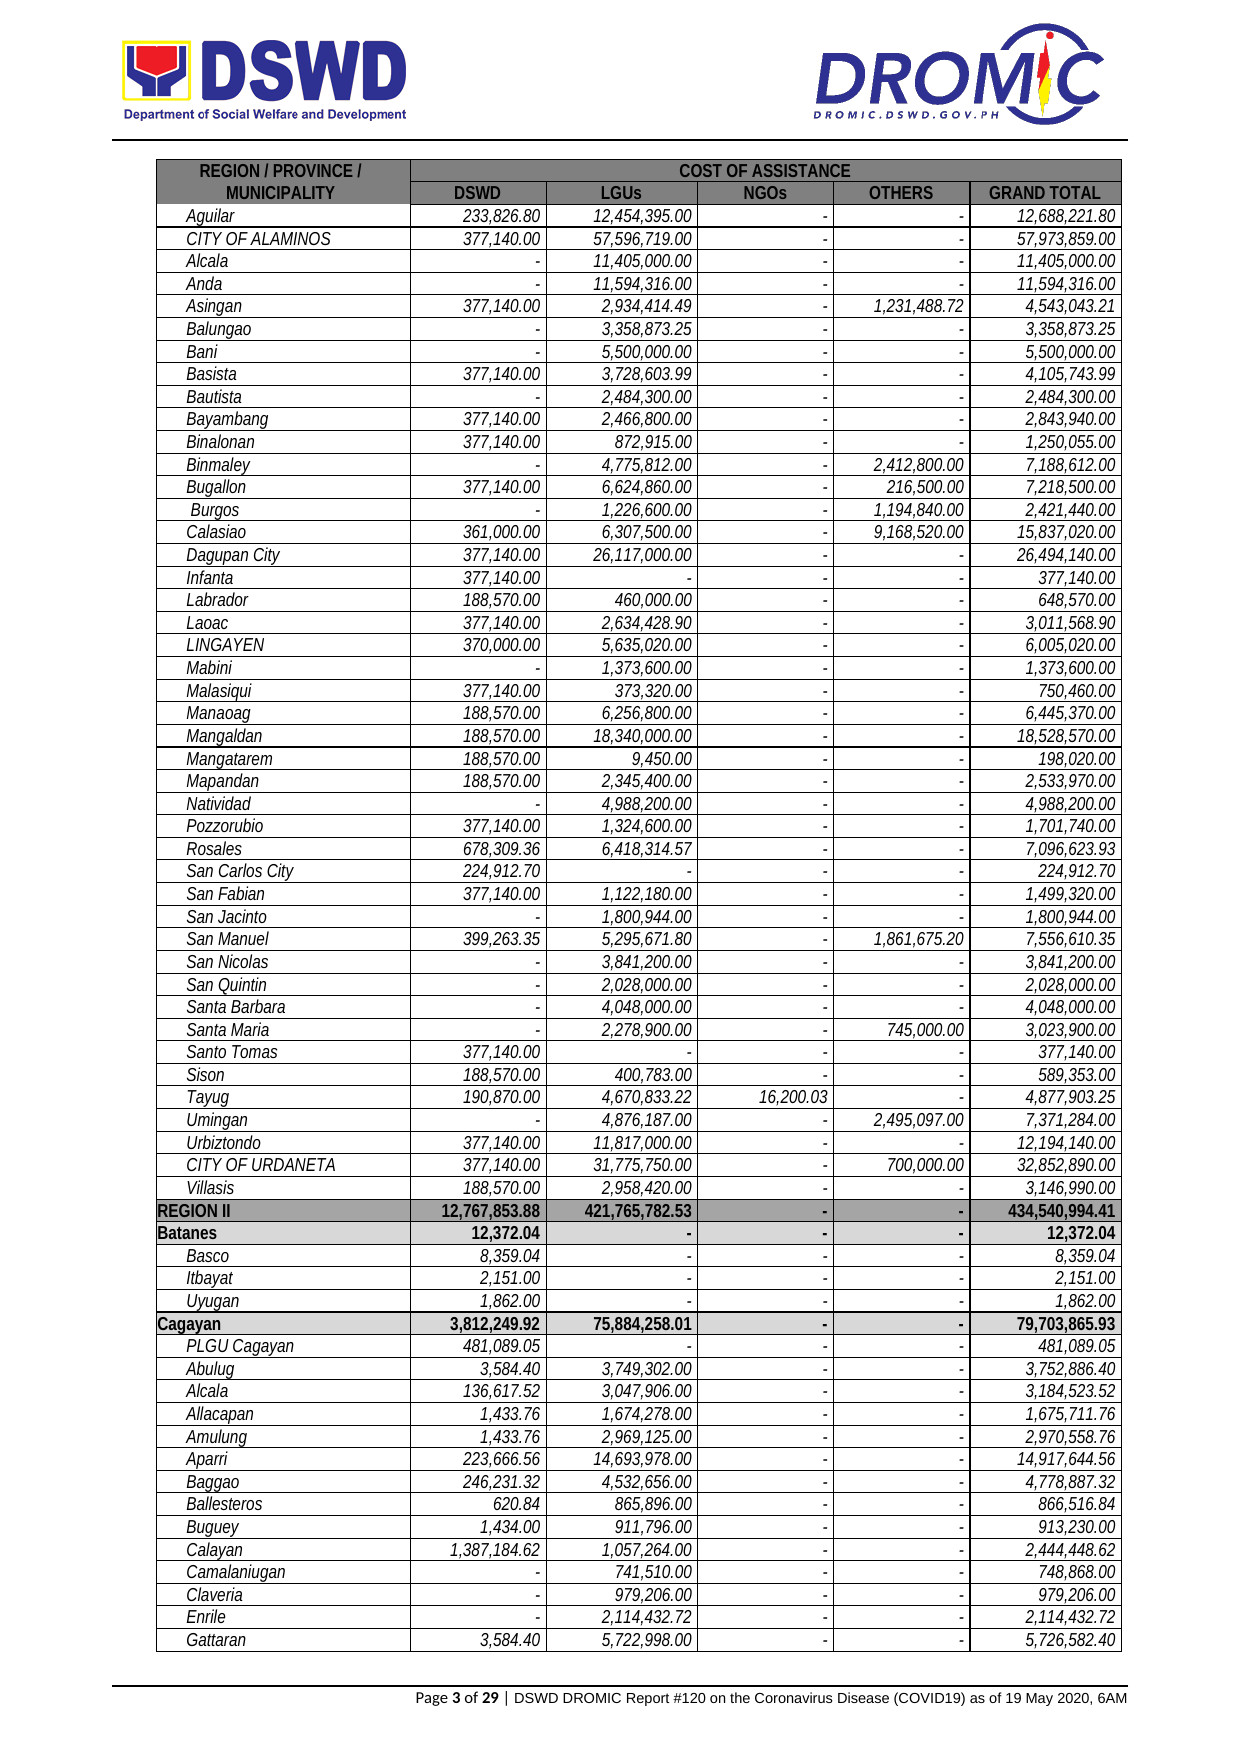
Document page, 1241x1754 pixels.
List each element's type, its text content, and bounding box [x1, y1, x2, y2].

table_cell 620.84 [411, 1493, 546, 1515]
table_cell - [547, 1041, 697, 1063]
table_cell DSWD [411, 182, 546, 204]
table_cell - [834, 838, 969, 859]
table_cell [157, 1019, 186, 1040]
table_cell - [547, 1290, 697, 1311]
table_cell - [411, 250, 546, 272]
table_cell - [834, 1132, 969, 1153]
table_cell - [411, 996, 546, 1018]
table_cell - [698, 634, 833, 656]
table_cell Calayan [186, 1539, 410, 1560]
table_cell - [411, 1109, 546, 1131]
table_cell - [834, 1629, 969, 1651]
table_cell 377,140.00 [411, 612, 546, 633]
table_cell - [698, 1403, 833, 1424]
table_cell - [698, 1426, 833, 1447]
table_cell Bayambang [186, 408, 410, 430]
table_cell CITY OF URDANETA [186, 1154, 410, 1176]
table_cell [157, 1493, 186, 1515]
table_cell - [698, 1493, 833, 1515]
table_cell - [698, 1335, 833, 1357]
table_cell 370,000.00 [411, 634, 546, 656]
table_cell - [834, 1200, 969, 1221]
table_cell 2,934,414.49 [547, 295, 697, 317]
table_cell [157, 1109, 186, 1131]
table_cell 1,800,944.00 [971, 906, 1121, 927]
table_cell 2,484,300.00 [547, 386, 697, 407]
table_cell 2,278,900.00 [547, 1019, 697, 1040]
table_cell Bani [186, 341, 410, 362]
table_cell [157, 589, 186, 611]
table_cell - [698, 408, 833, 430]
table_cell 1,861,675.20 [834, 928, 969, 950]
table_cell - [698, 499, 833, 520]
table_cell 377,140.00 [971, 567, 1121, 588]
table_cell 14,693,978.00 [547, 1448, 697, 1470]
table_cell 911,796.00 [547, 1516, 697, 1537]
table_cell 377,140.00 [411, 476, 546, 498]
table_cell Natividad [186, 793, 410, 814]
table_cell 1,433.76 [411, 1426, 546, 1447]
table_cell [157, 521, 186, 543]
table_cell 1,499,320.00 [971, 883, 1121, 904]
table_cell 11,594,316.00 [971, 273, 1121, 294]
table_cell 190,870.00 [411, 1086, 546, 1108]
table_cell [157, 815, 186, 837]
table_cell [157, 1539, 186, 1560]
table_cell [157, 928, 186, 950]
table_cell Baggao [186, 1471, 410, 1492]
table_cell [157, 657, 186, 678]
table_cell - [834, 363, 969, 385]
table_cell [157, 1561, 186, 1583]
table_cell 3,749,302.00 [547, 1358, 697, 1379]
table_cell [157, 883, 186, 904]
table_cell - [698, 1177, 833, 1198]
table_cell 188,570.00 [411, 1177, 546, 1198]
table_cell 1,674,278.00 [547, 1403, 697, 1424]
table_cell - [698, 589, 833, 611]
table_cell 4,532,656.00 [547, 1471, 697, 1492]
table_cell Binmaley [186, 454, 410, 475]
table_cell - [834, 1471, 969, 1492]
table_cell - [698, 205, 833, 226]
table_cell - [698, 363, 833, 385]
table_cell - [834, 228, 969, 249]
table_cell 2,345,400.00 [547, 770, 697, 792]
table_cell - [698, 1064, 833, 1085]
table_cell 6,624,860.00 [547, 476, 697, 498]
table_cell 79,703,865.93 [971, 1313, 1121, 1334]
table_cell 2,843,940.00 [971, 408, 1121, 430]
table_cell - [834, 1041, 969, 1063]
table_cell [157, 974, 186, 995]
table_cell 12,454,395.00 [547, 205, 697, 226]
table_cell 16,200.03 [698, 1086, 833, 1108]
table_cell [157, 725, 186, 746]
table_cell 2,412,800.00 [834, 454, 969, 475]
table_cell 4,670,833.22 [547, 1086, 697, 1108]
table_cell 1,373,600.00 [971, 657, 1121, 678]
table_cell 2,495,097.00 [834, 1109, 969, 1131]
table_cell San Fabian [186, 883, 410, 904]
table_cell Umingan [186, 1109, 410, 1131]
table_cell - [698, 612, 833, 633]
table_cell [157, 1606, 186, 1628]
table_cell - [411, 318, 546, 339]
table_cell [157, 634, 186, 656]
table_cell Bugallon [186, 476, 410, 498]
table_cell 31,775,750.00 [547, 1154, 697, 1176]
table_cell San Quintin [186, 974, 410, 995]
table_cell - [834, 408, 969, 430]
table_cell - [698, 770, 833, 792]
table_cell - [834, 1086, 969, 1108]
table_cell 377,140.00 [411, 363, 546, 385]
table_cell 1,701,740.00 [971, 815, 1121, 837]
table_cell 14,917,644.56 [971, 1448, 1121, 1470]
picture [781, 23, 1133, 125]
table_cell Abulug [186, 1358, 410, 1379]
table_cell 57,973,859.00 [971, 228, 1121, 249]
table_cell [157, 748, 186, 769]
table_cell 233,826.80 [411, 205, 546, 226]
table_cell [157, 318, 186, 339]
table_cell [157, 1290, 186, 1311]
table_cell 4,048,000.00 [547, 996, 697, 1018]
table_cell - [834, 634, 969, 656]
table_cell 700,000.00 [834, 1154, 969, 1176]
table_cell Enrile [186, 1606, 410, 1628]
table_cell - [834, 1539, 969, 1560]
table_cell OTHERS [834, 182, 969, 204]
table_cell - [698, 657, 833, 678]
table_cell 377,140.00 [411, 431, 546, 452]
table_cell - [834, 1245, 969, 1266]
table_cell NGOs [698, 182, 833, 204]
table_cell 1,675,711.76 [971, 1403, 1121, 1424]
table_cell Binalonan [186, 431, 410, 452]
table_cell [157, 680, 186, 701]
table_cell 741,510.00 [547, 1561, 697, 1583]
table_cell Rosales [186, 838, 410, 859]
table_cell - [834, 1448, 969, 1470]
table_cell 18,340,000.00 [547, 725, 697, 746]
table_cell [157, 793, 186, 814]
table_cell - [834, 906, 969, 927]
table_cell - [698, 1290, 833, 1311]
table_cell 748,868.00 [971, 1561, 1121, 1583]
table_cell 1,433.76 [411, 1403, 546, 1424]
table_cell Asingan [186, 295, 410, 317]
table_cell 9,168,520.00 [834, 521, 969, 543]
table_cell 400,783.00 [547, 1064, 697, 1085]
table_cell Aparri [186, 1448, 410, 1470]
table_cell - [698, 680, 833, 701]
table_cell [157, 770, 186, 792]
table_cell 1,226,600.00 [547, 499, 697, 520]
table_cell 913,230.00 [971, 1516, 1121, 1537]
table_cell - [698, 1245, 833, 1266]
table_cell - [834, 996, 969, 1018]
table_cell [157, 454, 186, 475]
table_cell 4,877,903.25 [971, 1086, 1121, 1108]
table_cell Alcala [186, 250, 410, 272]
table_cell - [698, 793, 833, 814]
table_cell - [698, 295, 833, 317]
table_cell - [834, 883, 969, 904]
table_cell 1,373,600.00 [547, 657, 697, 678]
table_cell - [834, 1064, 969, 1085]
table_cell Santo Tomas [186, 1041, 410, 1063]
table_cell - [698, 702, 833, 724]
table_cell 1,387,184.62 [411, 1539, 546, 1560]
table_cell - [411, 974, 546, 995]
table_cell - [411, 499, 546, 520]
table_cell 1,324,600.00 [547, 815, 697, 837]
table_cell Basco [186, 1245, 410, 1266]
table_cell Uyugan [186, 1290, 410, 1311]
table_cell 188,570.00 [411, 1064, 546, 1085]
table_cell 75,884,258.01 [547, 1313, 697, 1334]
table_cell 4,105,743.99 [971, 363, 1121, 385]
table_cell 5,722,998.00 [547, 1629, 697, 1651]
table_cell - [411, 906, 546, 927]
table_cell - [698, 1380, 833, 1402]
table_cell 866,516.84 [971, 1493, 1121, 1515]
table_cell 3,812,249.92 [411, 1313, 546, 1334]
table_cell 223,666.56 [411, 1448, 546, 1470]
table_cell [157, 996, 186, 1018]
table_cell 8,359.04 [971, 1245, 1121, 1266]
table_cell - [411, 1606, 546, 1628]
table_cell 26,494,140.00 [971, 544, 1121, 566]
table_cell - [698, 1448, 833, 1470]
table_cell 377,140.00 [411, 883, 546, 904]
table_cell 3,011,568.90 [971, 612, 1121, 633]
table_cell Dagupan City [186, 544, 410, 566]
table_cell 11,405,000.00 [971, 250, 1121, 272]
table_cell Burgos [186, 499, 410, 520]
table_cell - [411, 1561, 546, 1583]
table_cell [157, 838, 186, 859]
table_cell - [698, 996, 833, 1018]
table_cell Ballesteros [186, 1493, 410, 1515]
table_cell 3,184,523.52 [971, 1380, 1121, 1402]
table_cell 3,584.40 [411, 1358, 546, 1379]
table_cell 32,852,890.00 [971, 1154, 1121, 1176]
table_cell 11,405,000.00 [547, 250, 697, 272]
table_cell 434,540,994.41 [971, 1200, 1121, 1221]
table_cell - [547, 1245, 697, 1266]
table_cell [157, 341, 186, 362]
table_cell [157, 1086, 186, 1108]
table_cell - [698, 1154, 833, 1176]
table_cell 4,048,000.00 [971, 996, 1121, 1018]
table_cell - [834, 1313, 969, 1334]
table_cell - [698, 974, 833, 995]
table_cell - [834, 702, 969, 724]
table_cell 5,500,000.00 [971, 341, 1121, 362]
table_cell - [547, 1222, 697, 1244]
table_cell - [834, 951, 969, 972]
table_cell [157, 1426, 186, 1447]
table_cell 373,320.00 [547, 680, 697, 701]
table_cell [157, 1177, 186, 1198]
table_cell - [834, 1358, 969, 1379]
table_cell - [698, 1358, 833, 1379]
table_cell - [834, 1267, 969, 1289]
table_cell [157, 499, 186, 520]
table_cell 188,570.00 [411, 725, 546, 746]
table_cell - [834, 725, 969, 746]
table_cell - [698, 341, 833, 362]
table_cell Mangatarem [186, 748, 410, 769]
table_cell 377,140.00 [411, 544, 546, 566]
table_cell - [834, 1606, 969, 1628]
table_cell - [411, 1019, 546, 1040]
table_cell Gattaran [186, 1629, 410, 1651]
table_cell - [834, 612, 969, 633]
table_cell - [834, 544, 969, 566]
table_cell 15,837,020.00 [971, 521, 1121, 543]
table_cell 1,122,180.00 [547, 883, 697, 904]
table_cell LGUs [547, 182, 697, 204]
table_cell - [698, 318, 833, 339]
table_cell - [698, 748, 833, 769]
table_cell [157, 1584, 186, 1605]
table_cell 5,726,582.40 [971, 1629, 1121, 1651]
table_cell 6,005,020.00 [971, 634, 1121, 656]
table_cell 2,151.00 [971, 1267, 1121, 1289]
table_cell - [834, 657, 969, 678]
table_cell [157, 951, 186, 972]
table_cell - [834, 1380, 969, 1402]
table_cell [157, 273, 186, 294]
table_cell 11,817,000.00 [547, 1132, 697, 1153]
table_cell 2,444,448.62 [971, 1539, 1121, 1560]
table_cell San Nicolas [186, 951, 410, 972]
table_cell [157, 1154, 186, 1176]
table_cell 4,988,200.00 [971, 793, 1121, 814]
table_cell 7,096,623.93 [971, 838, 1121, 859]
table_cell Malasiqui [186, 680, 410, 701]
table_cell 3,584.40 [411, 1629, 546, 1651]
table_cell [157, 1064, 186, 1085]
table_cell 865,896.00 [547, 1493, 697, 1515]
table_cell 4,876,187.00 [547, 1109, 697, 1131]
table_cell [157, 431, 186, 452]
table_cell [157, 1380, 186, 1402]
table_cell - [834, 567, 969, 588]
table_cell 12,194,140.00 [971, 1132, 1121, 1153]
table_cell - [698, 951, 833, 972]
table_cell - [698, 838, 833, 859]
table_cell Buguey [186, 1516, 410, 1537]
table_cell GRAND TOTAL [971, 182, 1121, 204]
table_cell - [698, 1561, 833, 1583]
table_cell - [698, 454, 833, 475]
table_cell 198,020.00 [971, 748, 1121, 769]
table_cell 1,194,840.00 [834, 499, 969, 520]
table_cell [157, 1358, 186, 1379]
table_cell - [698, 567, 833, 588]
table_cell - [698, 906, 833, 927]
table_cell 1,800,944.00 [547, 906, 697, 927]
table_cell Mapandan [186, 770, 410, 792]
table_cell - [698, 250, 833, 272]
table_cell - [834, 1177, 969, 1198]
table_cell Anda [186, 273, 410, 294]
table_cell [157, 860, 186, 882]
table_cell 2,028,000.00 [547, 974, 697, 995]
table_cell [157, 1516, 186, 1537]
table_cell Allacapan [186, 1403, 410, 1424]
table_cell 750,460.00 [971, 680, 1121, 701]
table_cell Manaoag [186, 702, 410, 724]
table_header REGION / PROVINCE / MUNICIPALITY [157, 160, 410, 204]
table_cell 9,450.00 [547, 748, 697, 769]
table_cell [157, 295, 186, 317]
table_cell - [698, 1200, 833, 1221]
table_cell 377,140.00 [411, 295, 546, 317]
table_cell - [698, 386, 833, 407]
table_cell - [547, 1267, 697, 1289]
table_cell 12,372.04 [411, 1222, 546, 1244]
table_cell [157, 567, 186, 588]
table_cell - [698, 521, 833, 543]
table_cell - [834, 431, 969, 452]
table_cell - [698, 883, 833, 904]
table_cell [157, 906, 186, 927]
table_cell 7,371,284.00 [971, 1109, 1121, 1131]
table_header COST OF ASSISTANCE [411, 160, 1121, 181]
table_cell - [698, 476, 833, 498]
table_cell 2,958,420.00 [547, 1177, 697, 1198]
table_cell - [834, 1516, 969, 1537]
table_cell 2,634,428.90 [547, 612, 697, 633]
table_cell - [698, 1109, 833, 1131]
table_cell 2,484,300.00 [971, 386, 1121, 407]
table_cell - [834, 1584, 969, 1605]
table_cell Villasis [186, 1177, 410, 1198]
table_cell 3,728,603.99 [547, 363, 697, 385]
table_cell 216,500.00 [834, 476, 969, 498]
table_cell 1,057,264.00 [547, 1539, 697, 1560]
table_cell 745,000.00 [834, 1019, 969, 1040]
table_cell [157, 386, 186, 407]
table_cell 188,570.00 [411, 589, 546, 611]
table_cell 12,767,853.88 [411, 1200, 546, 1221]
table_cell [157, 204, 186, 226]
table_cell 4,988,200.00 [547, 793, 697, 814]
table_cell - [834, 1222, 969, 1244]
table_cell Camalaniugan [186, 1561, 410, 1583]
table_cell 377,140.00 [411, 1041, 546, 1063]
table_cell - [834, 1403, 969, 1424]
table_cell 3,841,200.00 [547, 951, 697, 972]
table_cell 421,765,782.53 [547, 1200, 697, 1221]
table_cell 136,617.52 [411, 1380, 546, 1402]
table_cell [157, 363, 186, 385]
table_cell Sison [186, 1064, 410, 1085]
table_cell - [698, 1471, 833, 1492]
table_cell - [834, 974, 969, 995]
table_cell 1,250,055.00 [971, 431, 1121, 452]
table_cell 377,140.00 [411, 1154, 546, 1176]
table_cell - [834, 1335, 969, 1357]
table_cell 979,206.00 [971, 1584, 1121, 1605]
table_cell - [834, 815, 969, 837]
table_cell [157, 1629, 186, 1651]
table_cell - [834, 1493, 969, 1515]
table_cell 377,140.00 [411, 815, 546, 837]
table_cell [157, 612, 186, 633]
table_cell [157, 408, 186, 430]
table_cell - [698, 860, 833, 882]
table_cell 2,533,970.00 [971, 770, 1121, 792]
table_cell Claveria [186, 1584, 410, 1605]
table_cell 6,418,314.57 [547, 838, 697, 859]
table_cell CITY OF ALAMINOS [186, 228, 410, 249]
table_cell 1,434.00 [411, 1516, 546, 1537]
table_cell 2,970,558.76 [971, 1426, 1121, 1447]
table_cell - [834, 860, 969, 882]
table_cell - [698, 1132, 833, 1153]
table_cell 12,688,221.80 [971, 205, 1121, 226]
table_cell Amulung [186, 1426, 410, 1447]
table_cell 1,862.00 [411, 1290, 546, 1311]
table_cell 2,114,432.72 [547, 1606, 697, 1628]
table_cell 648,570.00 [971, 589, 1121, 611]
table_cell 4,778,887.32 [971, 1471, 1121, 1492]
table_cell - [698, 544, 833, 566]
table_cell 377,140.00 [411, 680, 546, 701]
table_cell - [698, 273, 833, 294]
table_cell [157, 1448, 186, 1470]
table_cell Batanes [157, 1222, 410, 1244]
table_cell - [834, 680, 969, 701]
table_cell 188,570.00 [411, 702, 546, 724]
table_cell 979,206.00 [547, 1584, 697, 1605]
table_cell 224,912.70 [411, 860, 546, 882]
table_cell - [698, 1222, 833, 1244]
table_cell - [834, 1561, 969, 1583]
table_cell - [834, 250, 969, 272]
table_cell - [834, 273, 969, 294]
table_cell - [698, 725, 833, 746]
table_cell 3,358,873.25 [547, 318, 697, 339]
table_cell [157, 476, 186, 498]
table_cell 246,231.32 [411, 1471, 546, 1492]
table_cell 399,263.35 [411, 928, 546, 950]
table_cell 2,028,000.00 [971, 974, 1121, 995]
table_cell [157, 1403, 186, 1424]
table_cell Balungao [186, 318, 410, 339]
table_cell - [547, 567, 697, 588]
table_cell - [834, 1426, 969, 1447]
table_cell Santa Maria [186, 1019, 410, 1040]
table_cell - [698, 228, 833, 249]
table_cell 589,353.00 [971, 1064, 1121, 1085]
table_cell - [411, 951, 546, 972]
table_cell 4,543,043.21 [971, 295, 1121, 317]
table_cell 2,151.00 [411, 1267, 546, 1289]
table_cell LINGAYEN [186, 634, 410, 656]
table_cell 3,146,990.00 [971, 1177, 1121, 1198]
table_cell 3,358,873.25 [971, 318, 1121, 339]
table_cell Labrador [186, 589, 410, 611]
table_cell - [834, 589, 969, 611]
table_cell 2,466,800.00 [547, 408, 697, 430]
table_cell 12,372.04 [971, 1222, 1121, 1244]
table_cell - [698, 1516, 833, 1537]
table_cell 6,445,370.00 [971, 702, 1121, 724]
picture [112, 37, 417, 125]
table_cell - [411, 386, 546, 407]
table_cell San Carlos City [186, 860, 410, 882]
table_cell 4,775,812.00 [547, 454, 697, 475]
table_cell 377,140.00 [411, 567, 546, 588]
table_cell - [834, 770, 969, 792]
table_cell Mangaldan [186, 725, 410, 746]
table_cell San Jacinto [186, 906, 410, 927]
table_cell - [698, 1313, 833, 1334]
table_cell 460,000.00 [547, 589, 697, 611]
table_cell 377,140.00 [411, 228, 546, 249]
table_cell 7,218,500.00 [971, 476, 1121, 498]
table_cell 1,231,488.72 [834, 295, 969, 317]
table_cell - [834, 318, 969, 339]
table_cell 481,089.05 [971, 1335, 1121, 1357]
table_cell - [547, 860, 697, 882]
table_cell - [698, 431, 833, 452]
table_cell - [834, 205, 969, 226]
table_cell Aguilar [186, 204, 410, 226]
table_cell 18,528,570.00 [971, 725, 1121, 746]
table_cell - [698, 1267, 833, 1289]
table_cell 872,915.00 [547, 431, 697, 452]
table_cell [157, 1041, 186, 1063]
table_cell 3,023,900.00 [971, 1019, 1121, 1040]
table_cell - [834, 1290, 969, 1311]
table_cell 11,594,316.00 [547, 273, 697, 294]
table_cell 7,188,612.00 [971, 454, 1121, 475]
table_cell 2,421,440.00 [971, 499, 1121, 520]
table_cell - [411, 341, 546, 362]
table_cell Mabini [186, 657, 410, 678]
table_cell [157, 1132, 186, 1153]
table_cell - [698, 1584, 833, 1605]
table_cell [157, 250, 186, 272]
table_cell Laoac [186, 612, 410, 633]
table_cell Itbayat [186, 1267, 410, 1289]
table_cell 5,635,020.00 [547, 634, 697, 656]
table_cell 224,912.70 [971, 860, 1121, 882]
table_cell 377,140.00 [971, 1041, 1121, 1063]
table_cell - [698, 1606, 833, 1628]
table_cell Santa Barbara [186, 996, 410, 1018]
table_cell 3,841,200.00 [971, 951, 1121, 972]
table_cell - [411, 793, 546, 814]
table_cell 2,114,432.72 [971, 1606, 1121, 1628]
table_cell - [698, 1539, 833, 1560]
table_cell Urbiztondo [186, 1132, 410, 1153]
table_cell [157, 1471, 186, 1492]
table_cell Alcala [186, 1380, 410, 1402]
table_cell 2,969,125.00 [547, 1426, 697, 1447]
table_cell Tayug [186, 1086, 410, 1108]
table_cell 6,256,800.00 [547, 702, 697, 724]
table_cell - [834, 386, 969, 407]
table_cell [157, 702, 186, 724]
table_cell San Manuel [186, 928, 410, 950]
table_cell - [698, 815, 833, 837]
table_cell - [698, 1041, 833, 1063]
table_cell 1,862.00 [971, 1290, 1121, 1311]
table_cell - [834, 341, 969, 362]
table_cell 188,570.00 [411, 748, 546, 769]
table_cell 3,047,906.00 [547, 1380, 697, 1402]
table_cell - [547, 1335, 697, 1357]
table_cell Infanta [186, 567, 410, 588]
table_cell 57,596,719.00 [547, 228, 697, 249]
table_cell - [411, 454, 546, 475]
table_cell 7,556,610.35 [971, 928, 1121, 950]
table_cell 5,295,671.80 [547, 928, 697, 950]
table_cell 377,140.00 [411, 408, 546, 430]
table_cell Pozzorubio [186, 815, 410, 837]
table_cell [157, 228, 186, 249]
table_cell - [834, 748, 969, 769]
table_cell Cagayan [157, 1313, 410, 1334]
table_cell Calasiao [186, 521, 410, 543]
table_cell - [834, 793, 969, 814]
table_cell - [698, 1629, 833, 1651]
table_cell 3,752,886.40 [971, 1358, 1121, 1379]
table_cell [157, 544, 186, 566]
table_cell Basista [186, 363, 410, 385]
table_cell 8,359.04 [411, 1245, 546, 1266]
table_cell 377,140.00 [411, 1132, 546, 1153]
table_cell [157, 1267, 186, 1289]
table_cell [157, 1245, 186, 1266]
table_cell 5,500,000.00 [547, 341, 697, 362]
table_cell - [411, 657, 546, 678]
table_cell REGION II [157, 1200, 410, 1221]
table_cell Bautista [186, 386, 410, 407]
table_cell - [698, 1019, 833, 1040]
table_cell 188,570.00 [411, 770, 546, 792]
table_cell 6,307,500.00 [547, 521, 697, 543]
table_cell 26,117,000.00 [547, 544, 697, 566]
table_cell PLGU Cagayan [186, 1335, 410, 1357]
table_cell 361,000.00 [411, 521, 546, 543]
table_cell [157, 1335, 186, 1357]
table_cell 678,309.36 [411, 838, 546, 859]
table_cell - [411, 273, 546, 294]
table_cell - [411, 1584, 546, 1605]
table_cell - [698, 928, 833, 950]
table_cell 481,089.05 [411, 1335, 546, 1357]
